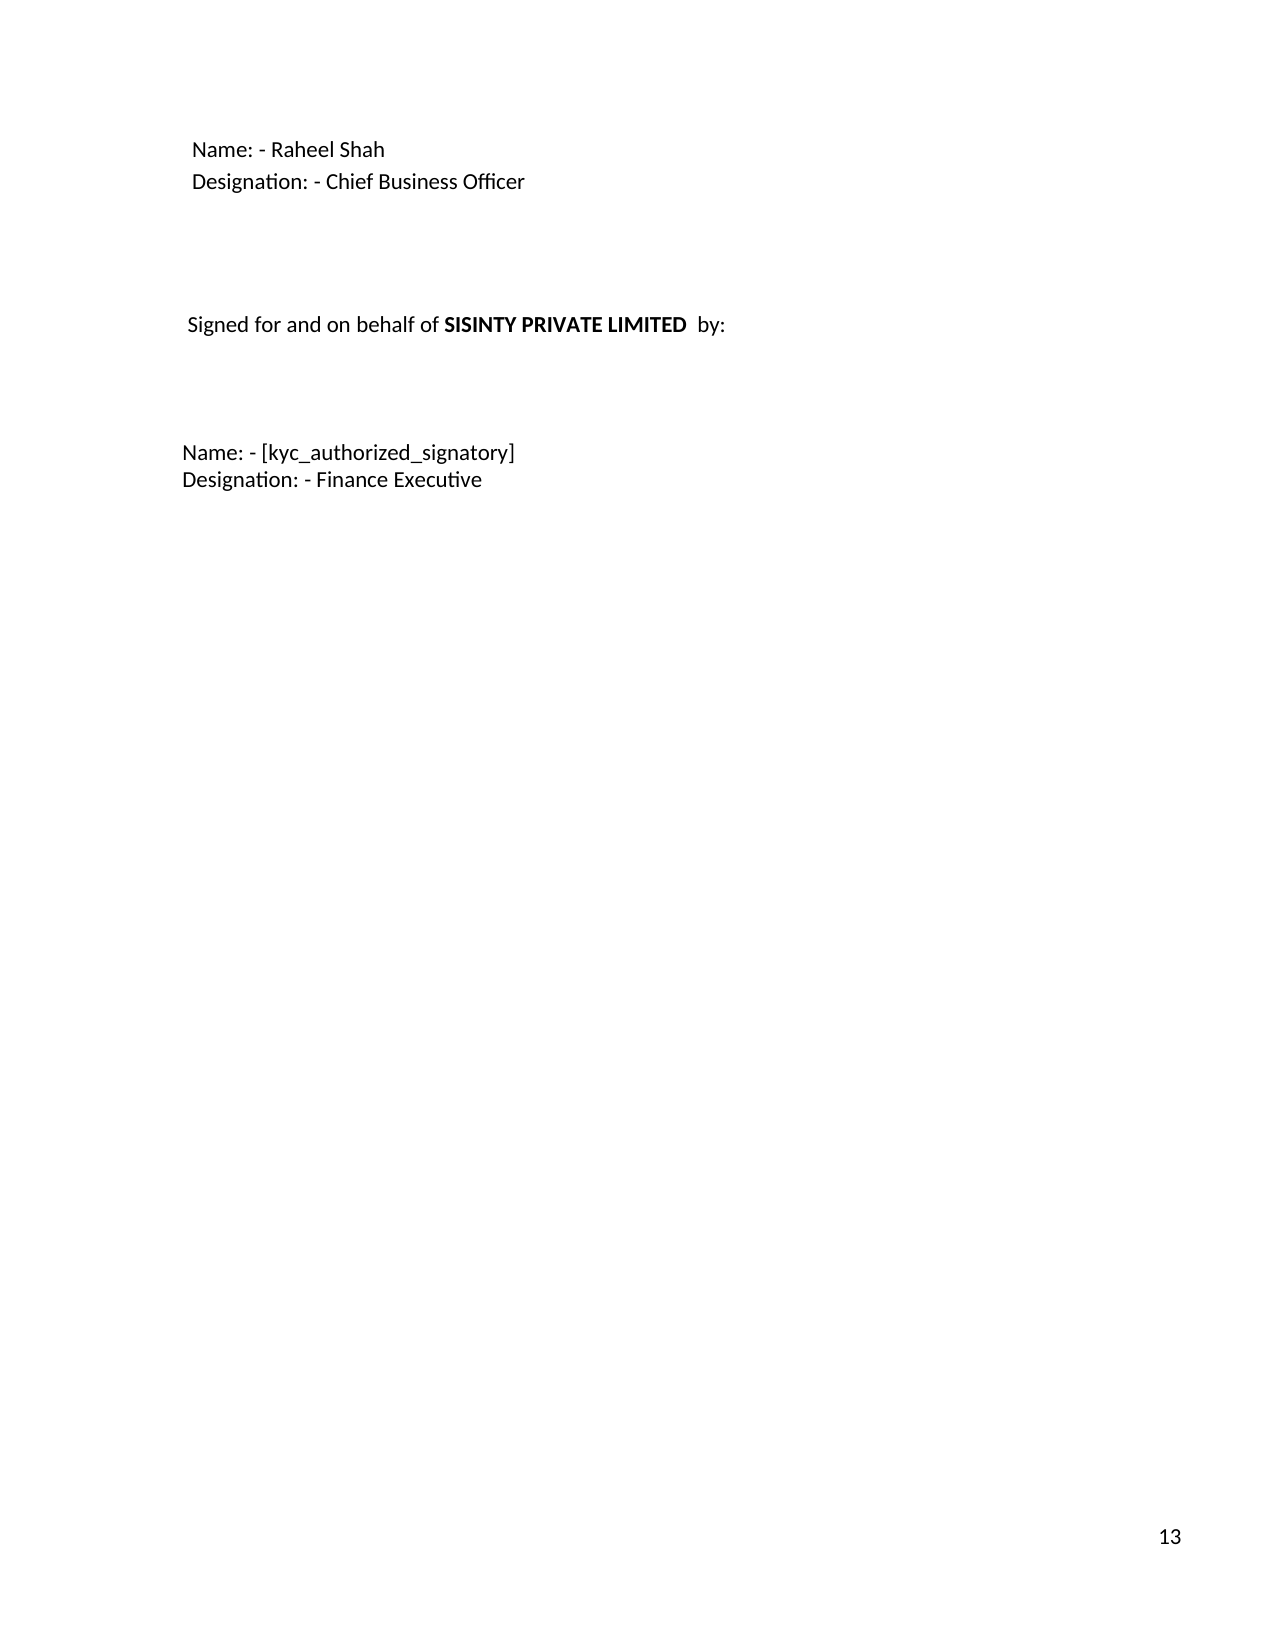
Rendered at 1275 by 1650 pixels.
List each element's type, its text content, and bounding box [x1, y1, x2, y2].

text Signed for and on behalf of SISINTY PRIVATE LIMITED by: [187, 310, 1008, 338]
text Designation: - Chief Business Officer [192, 167, 1181, 195]
text Designation: - Finance Executive [177, 466, 1181, 494]
text Name: - [kyc_authorized_signatory] [177, 438, 1181, 466]
text Name: - Raheel Shah [192, 135, 654, 163]
